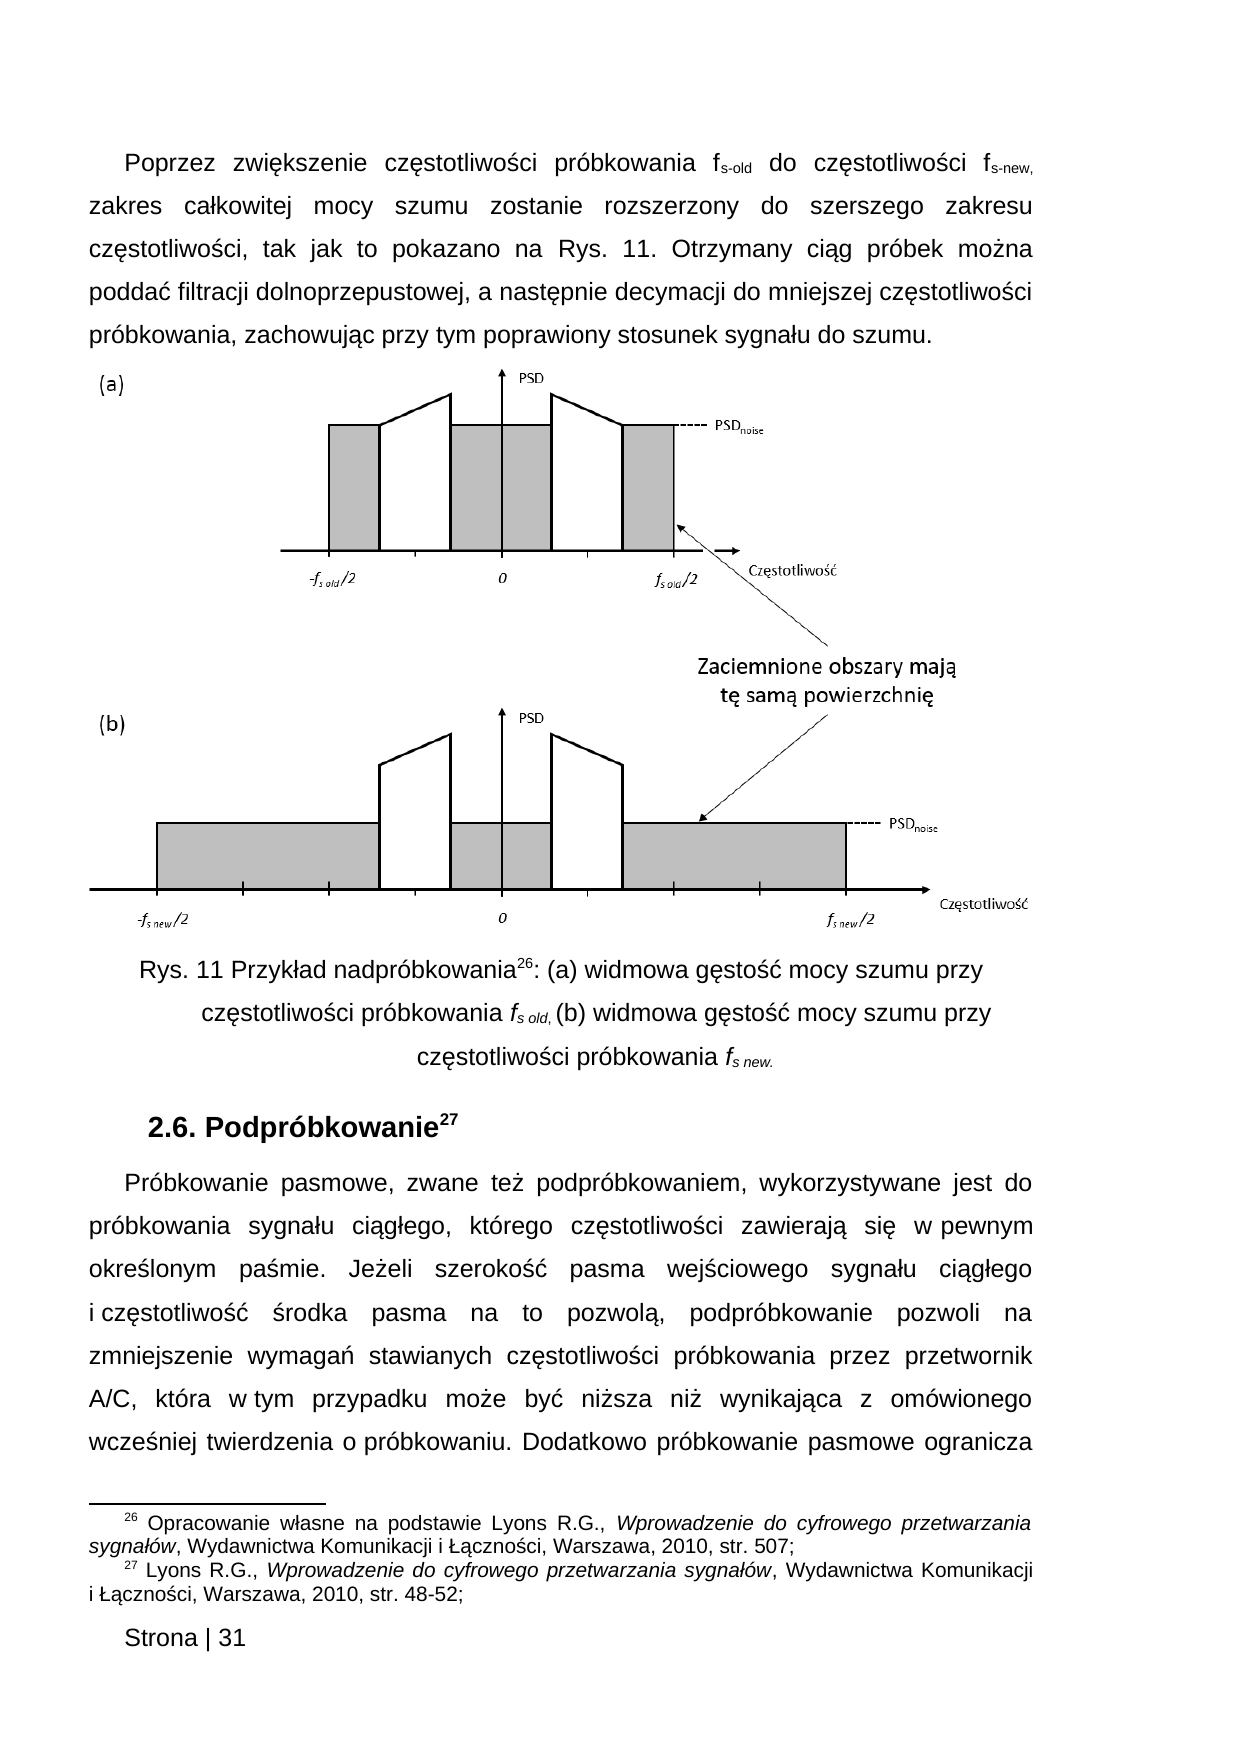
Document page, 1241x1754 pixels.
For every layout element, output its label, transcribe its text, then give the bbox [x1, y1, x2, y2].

subtitle Podpróbkowanie [148, 1109, 1033, 1143]
picture [88, 363, 1034, 941]
text Poprzez zwiększenie częstotliwości próbkowania fs-old do częstotliwości fs-new, zakres całkowitej mocy szumu zostanie rozszerzony do szerszego zakresu częstotliwości, tak jak to pokazano na Rys. 11. Otrzymany ciąg próbek można poddać filtracji dolnoprzepustowej, a następnie decymacji do mniejszej częstotliwości próbkowania, zachowując przy tym poprawiony stosunek sygnału do szumu. [89, 148, 1033, 349]
text Rys. 11 Przykład nadpróbkowania: (a) widmowa gęstość mocy szumu przy częstotliwości próbkowania fs old, (b) widmowa gęstość mocy szumu przy częstotliwości próbkowania fs new. [89, 955, 1033, 1070]
